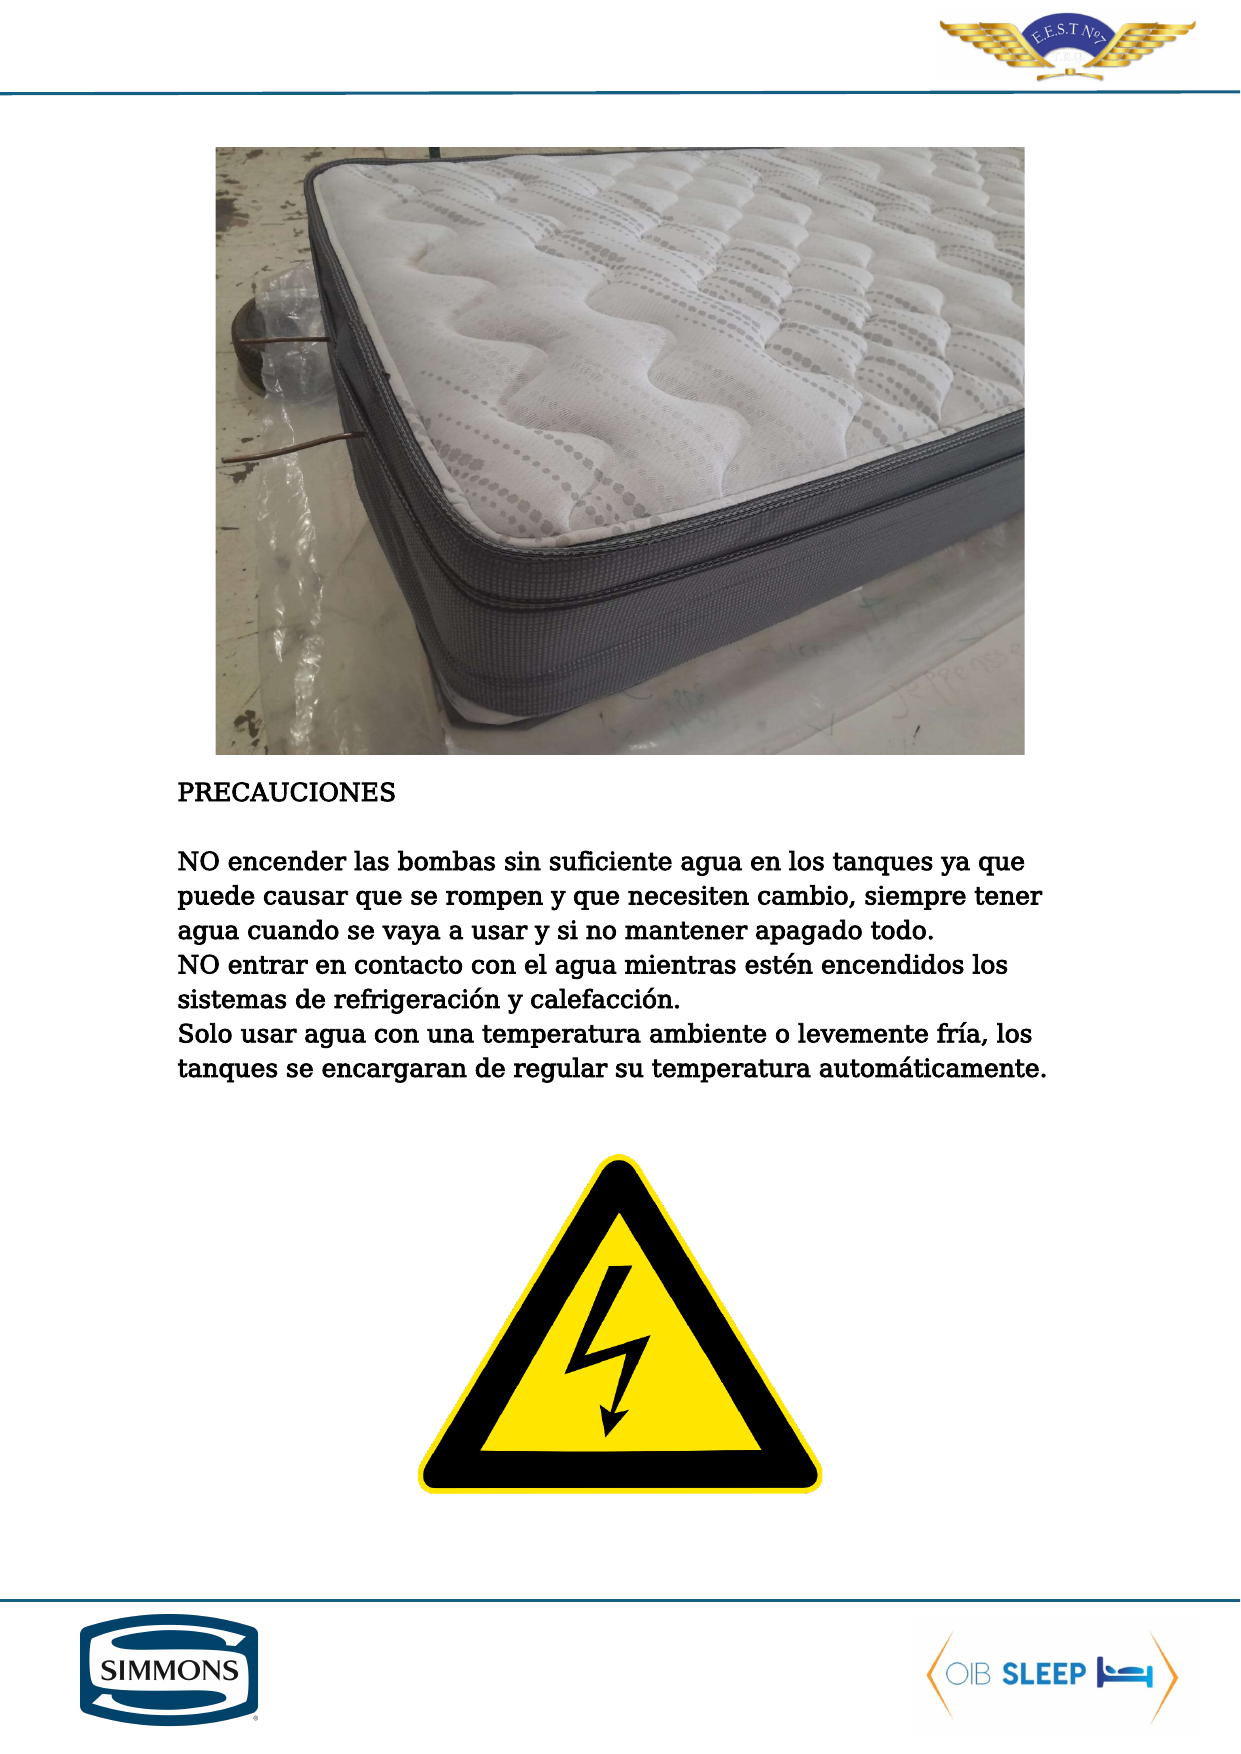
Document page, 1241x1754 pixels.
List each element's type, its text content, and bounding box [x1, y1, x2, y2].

picture [913, 1617, 1200, 1735]
picture [936, 8, 1199, 83]
picture [79, 1613, 259, 1727]
picture [417, 1154, 823, 1494]
picture [215, 147, 1025, 755]
text PRECAUCIONES NO encender las bombas sin suficiente agua en los tanques ya que puede causar que se rompen y que necesiten cambio, siempre tener agua cuando se vaya a usar y si no mantener apagado todo. NO entrar en contacto con el agua mientras estén encendidos los sistemas de refrigeración y calefacción. Solo usar agua con una temperatura ambiente o levemente fría, los tanques se encargaran de regular su temperatura automáticamente. [177, 776, 1063, 1082]
